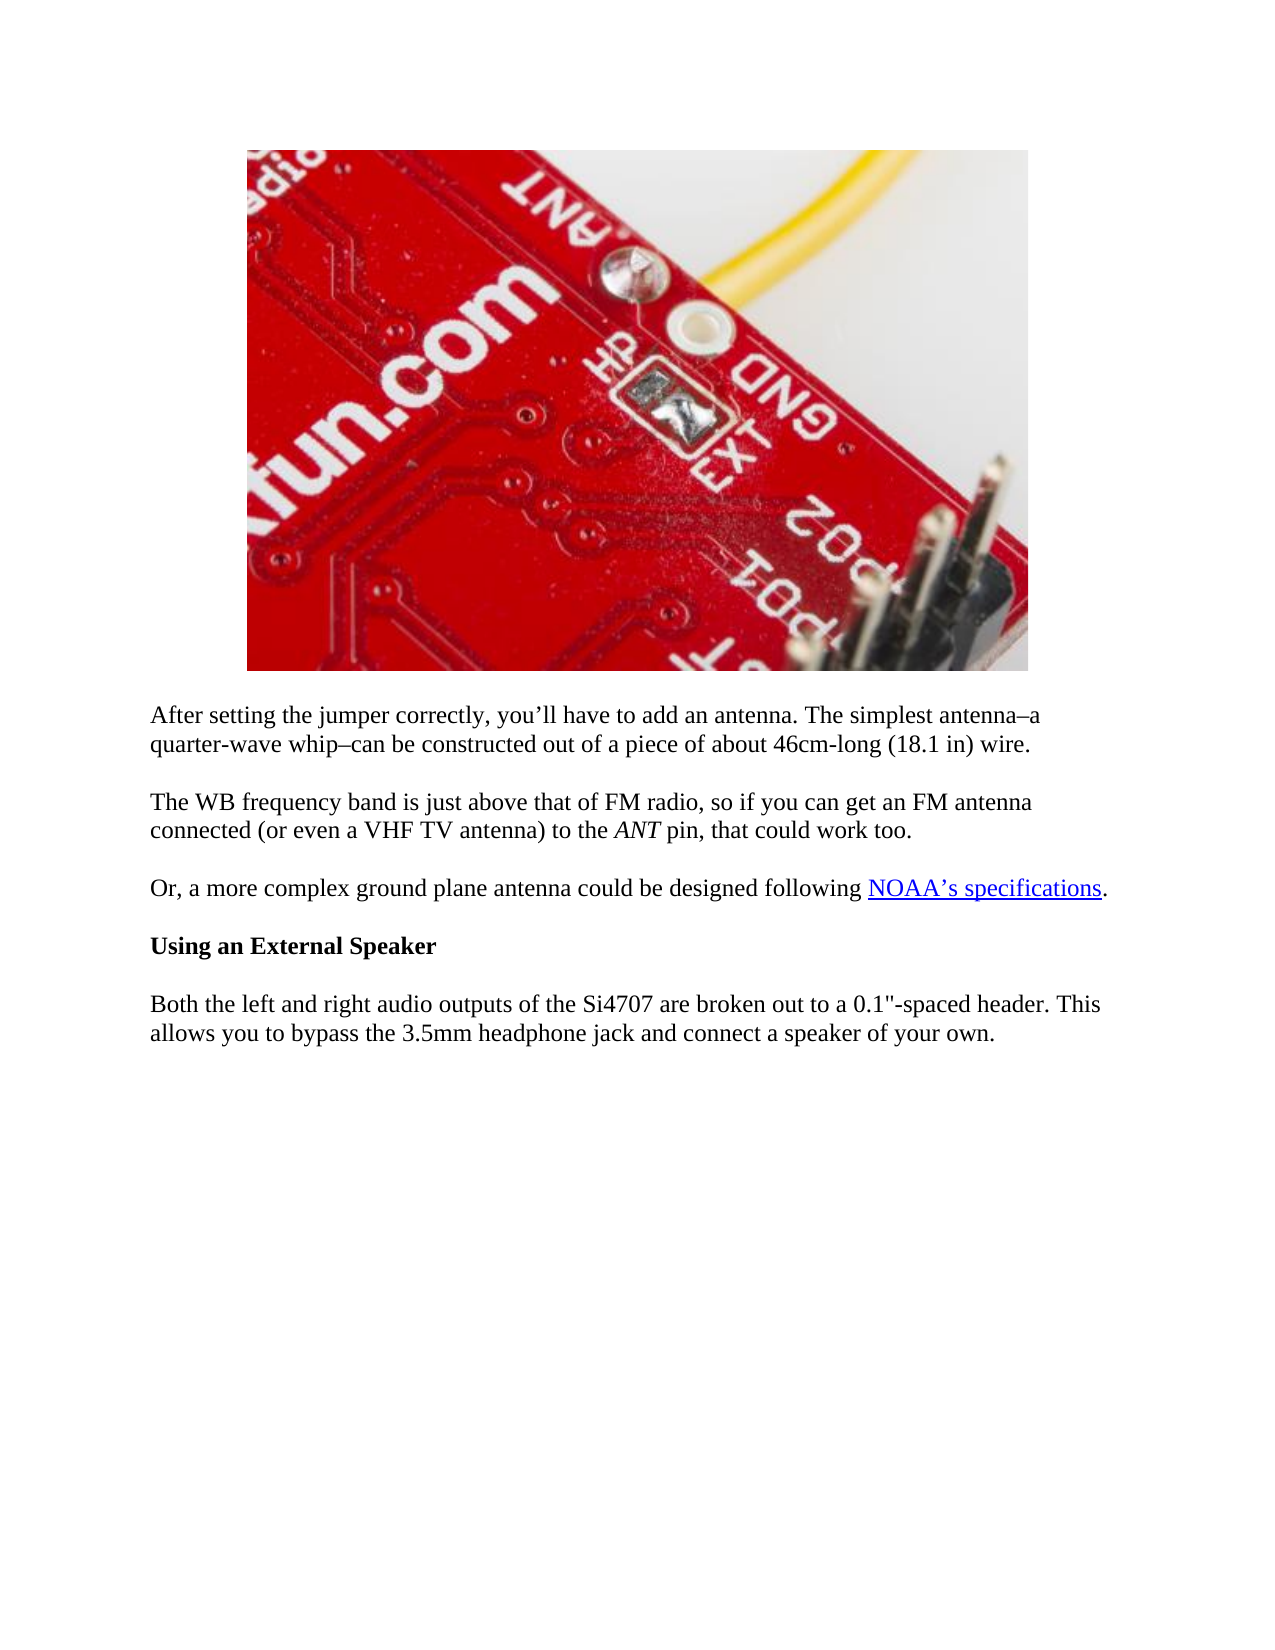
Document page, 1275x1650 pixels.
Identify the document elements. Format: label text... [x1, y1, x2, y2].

picture [247, 150, 1029, 671]
text The WB frequency band is just above that of FM radio, so if you can get an FM antenna connected (or even a VHF TV antenna) to the ANT pin, that could work too. [150, 787, 1125, 844]
text Or, a more complex ground plane antenna could be designed following NOAA’s specifications. [150, 873, 1125, 902]
text Both the left and right audio outputs of the Si4707 are broken out to a 0.1"-spaced header. This allows you to bypass the 3.5mm headphone jack and connect a speaker of your own. [150, 989, 1125, 1047]
text After setting the jumper correctly, you’ll have to add an antenna. The simplest antenna–a quarter-wave whip–can be constructed out of a piece of about 46cm-long (18.1 in) wire. [150, 700, 1125, 757]
text Using an External Speaker [150, 931, 1125, 960]
